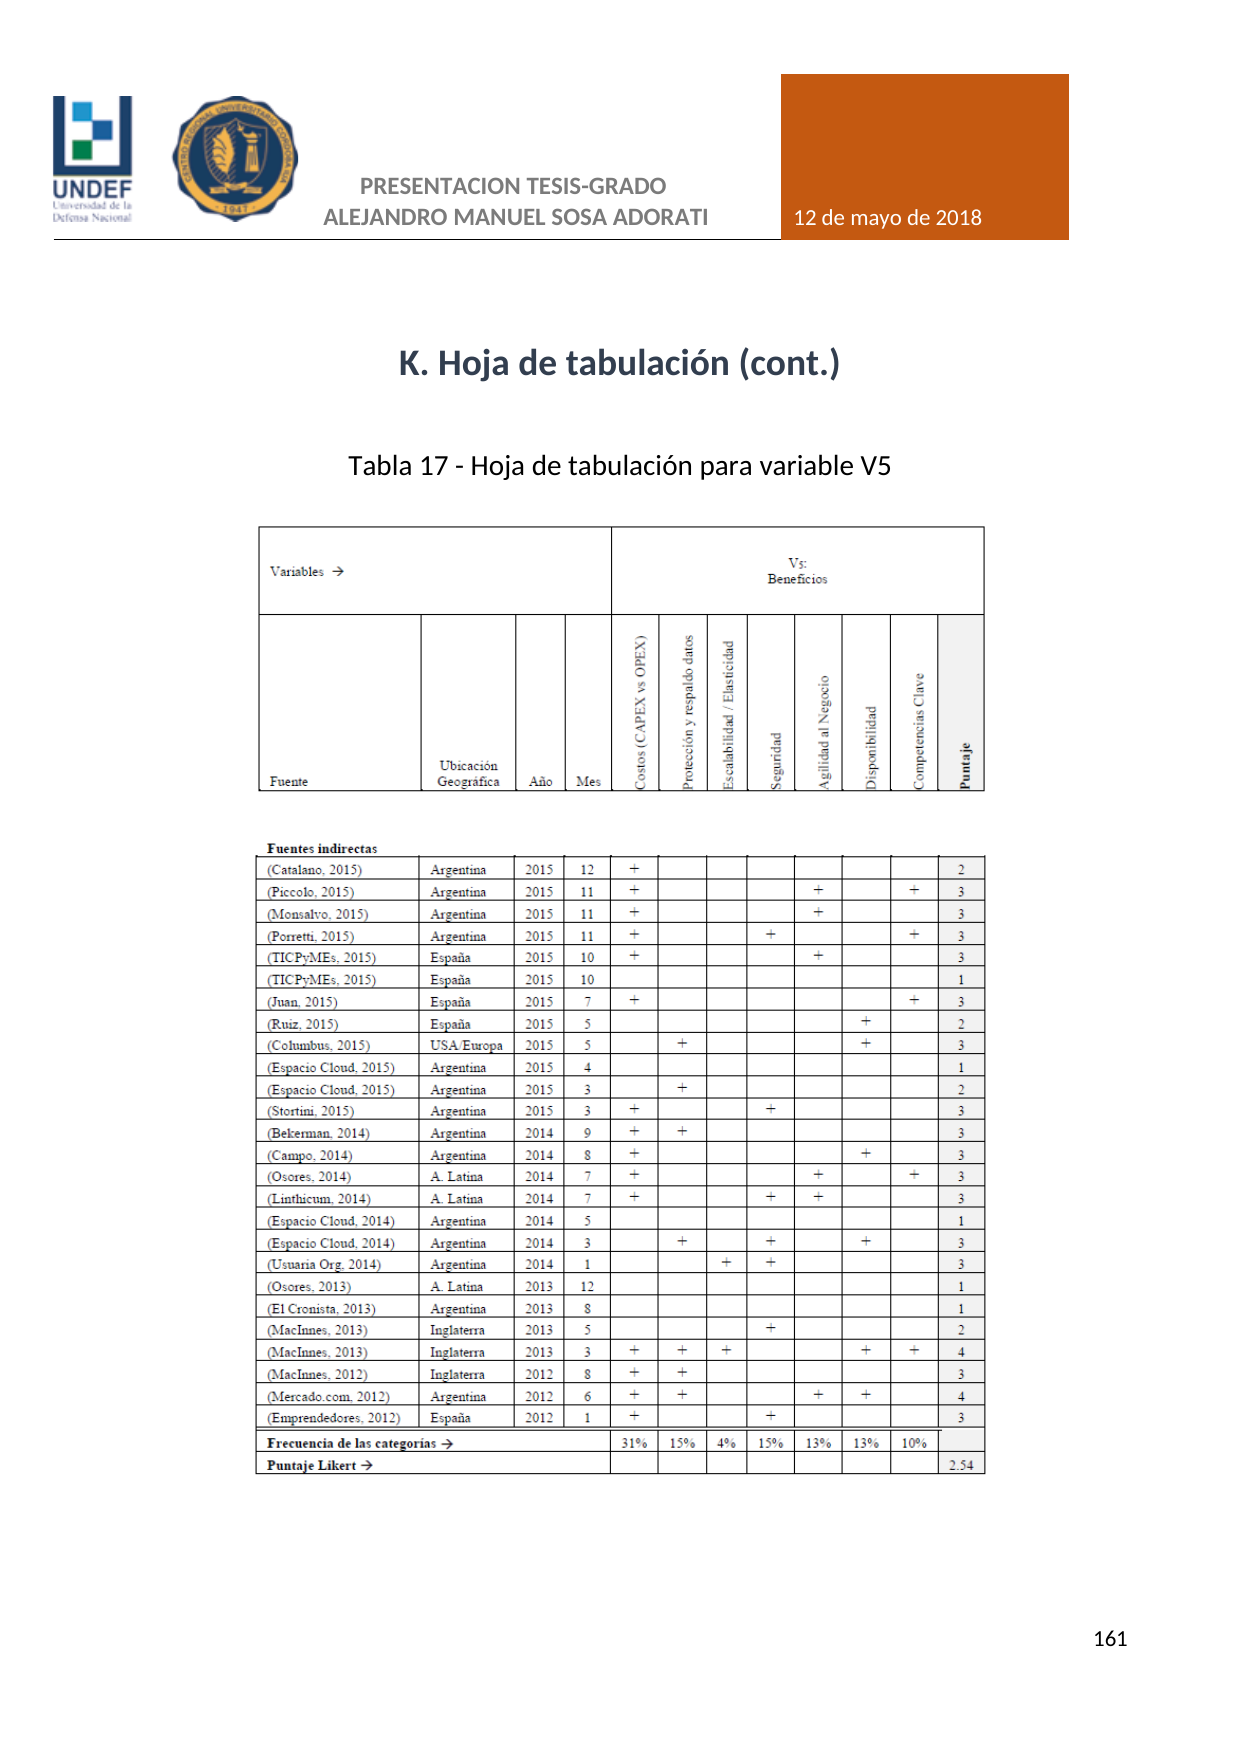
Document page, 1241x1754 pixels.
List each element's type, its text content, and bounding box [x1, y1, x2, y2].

picture [245, 833, 995, 1489]
text K. Hoja de tabulación (cont.) [112, 339, 1128, 385]
picture [248, 518, 992, 805]
picture [52, 96, 299, 222]
text Tabla 17 - Hoja de tabulación para variable V5 [112, 447, 1128, 483]
